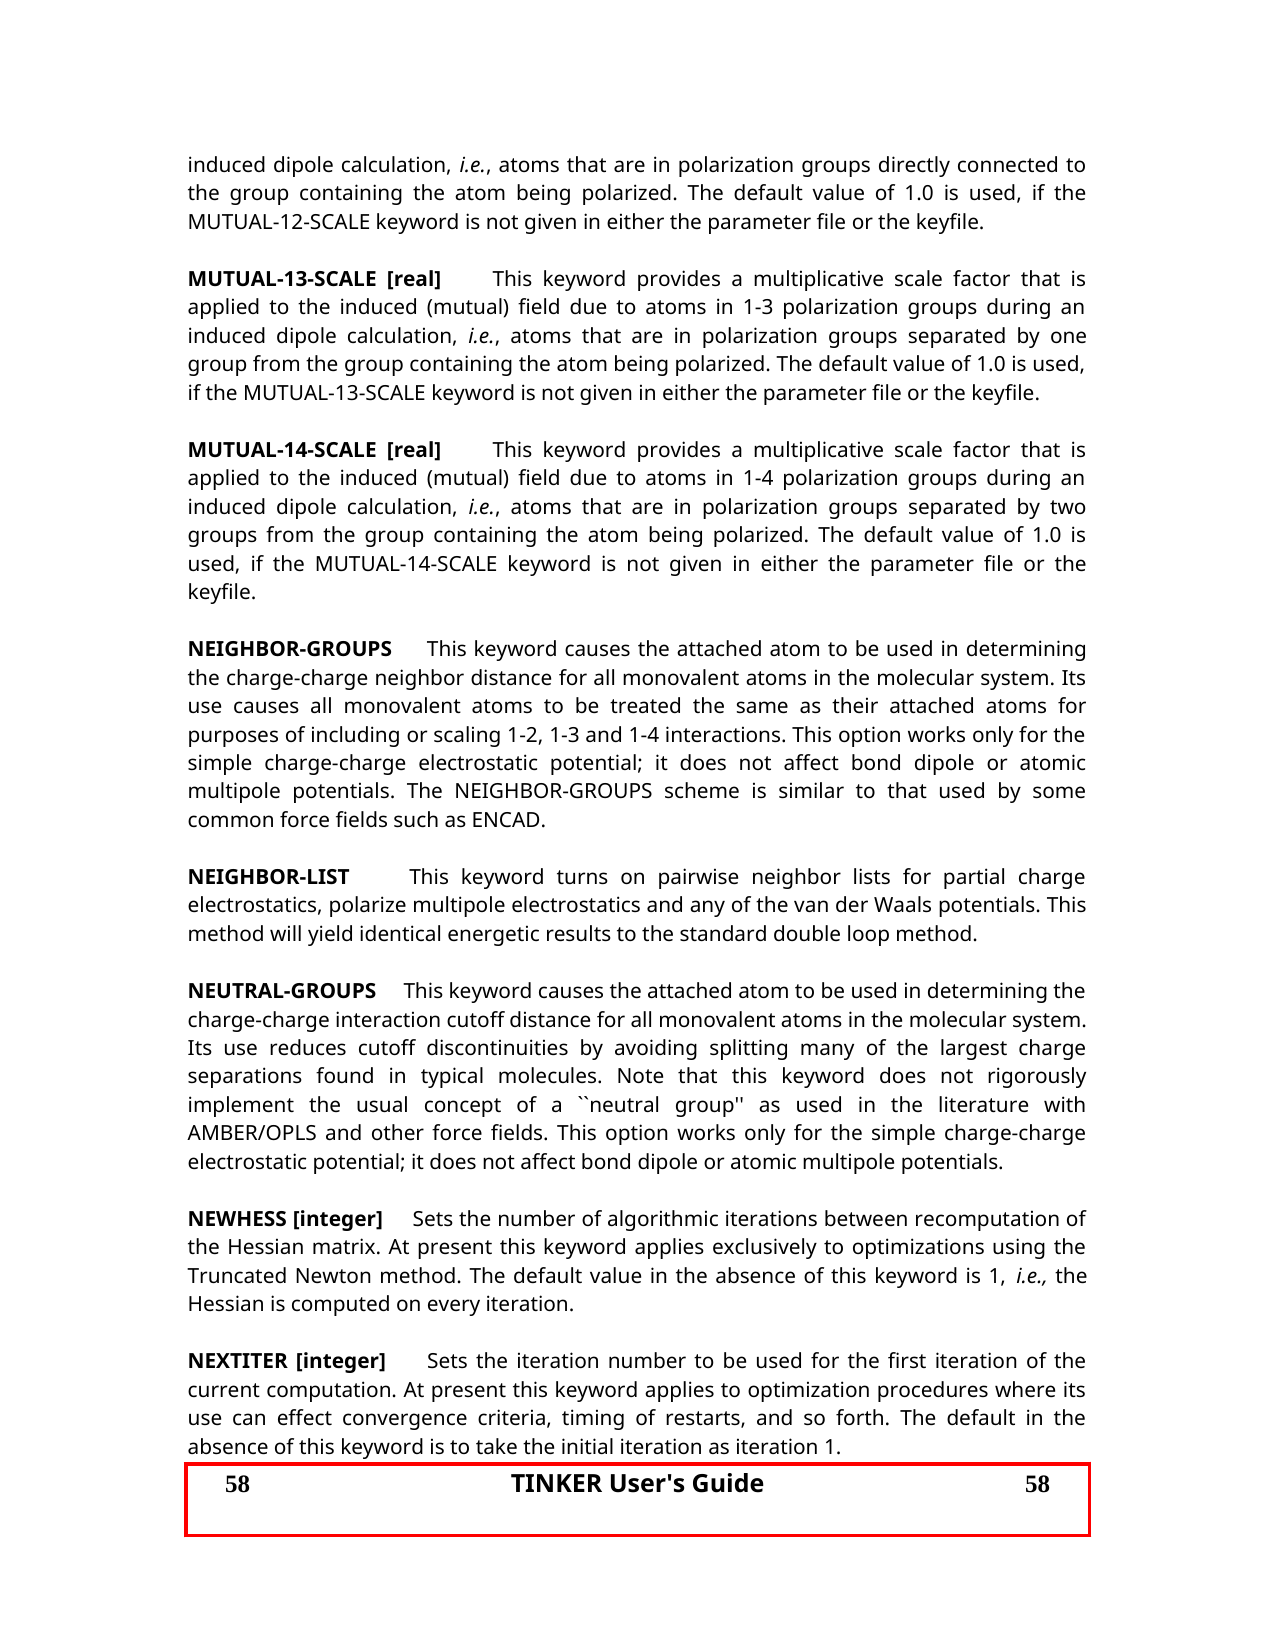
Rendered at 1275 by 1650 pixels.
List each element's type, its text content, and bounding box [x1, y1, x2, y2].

text MUTUAL-14-SCALE [real] This keyword provides a multiplicative scale factor that is applied to the induced (mutual) field due to atoms in 1-4 polarization groups during an induced dipole calculation, i.e., atoms that are in polarization groups separated by two groups from the group containing the atom being polarized. The default value of 1.0 is used, if the MUTUAL-14-SCALE keyword is not given in either the parameter file or the keyfile. [187, 435, 1087, 606]
text NEXTITER [integer] Sets the iteration number to be used for the first iteration of the current computation. At present this keyword applies to optimization procedures where its use can effect convergence criteria, timing of restarts, and so forth. The default in the absence of this keyword is to take the initial iteration as iteration 1. [187, 1347, 1087, 1460]
text NEIGHBOR-GROUPS This keyword causes the attached atom to be used in determining the charge-charge neighbor distance for all monovalent atoms in the molecular system. Its use causes all monovalent atoms to be treated the same as their attached atoms for purposes of including or scaling 1-2, 1-3 and 1-4 interactions. This option works only for the simple charge-charge electrostatic potential; it does not affect bond dipole or atomic multipole potentials. The NEIGHBOR-GROUPS scheme is similar to that used by some common force fields such as ENCAD. [187, 634, 1087, 833]
text NEIGHBOR-LIST This keyword turns on pairwise neighbor lists for partial charge electrostatics, polarize multipole electrostatics and any of the van der Waals potentials. This method will yield identical energetic results to the standard double loop method. [187, 862, 1087, 947]
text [187, 150, 1087, 235]
text NEWHESS [integer] Sets the number of algorithmic iterations between recomputation of the Hessian matrix. At present this keyword applies exclusively to optimizations using the Truncated Newton method. The default value in the absence of this keyword is 1, i.e., the Hessian is computed on every iteration. [187, 1204, 1087, 1318]
text MUTUAL-13-SCALE [real] This keyword provides a multiplicative scale factor that is applied to the induced (mutual) field due to atoms in 1-3 polarization groups during an induced dipole calculation, i.e., atoms that are in polarization groups separated by one group from the group containing the atom being polarized. The default value of 1.0 is used, if the MUTUAL-13-SCALE keyword is not given in either the parameter file or the keyfile. [187, 264, 1087, 406]
text NEUTRAL-GROUPS This keyword causes the attached atom to be used in determining the charge-charge interaction cutoff distance for all monovalent atoms in the molecular system. Its use reduces cutoff discontinuities by avoiding splitting many of the largest charge separations found in typical molecules. Note that this keyword does not rigorously implement the usual concept of a ``neutral group'' as used in the literature with AMBER/OPLS and other force fields. This option works only for the simple charge-charge electrostatic potential; it does not affect bond dipole or atomic multipole potentials. [187, 976, 1087, 1175]
